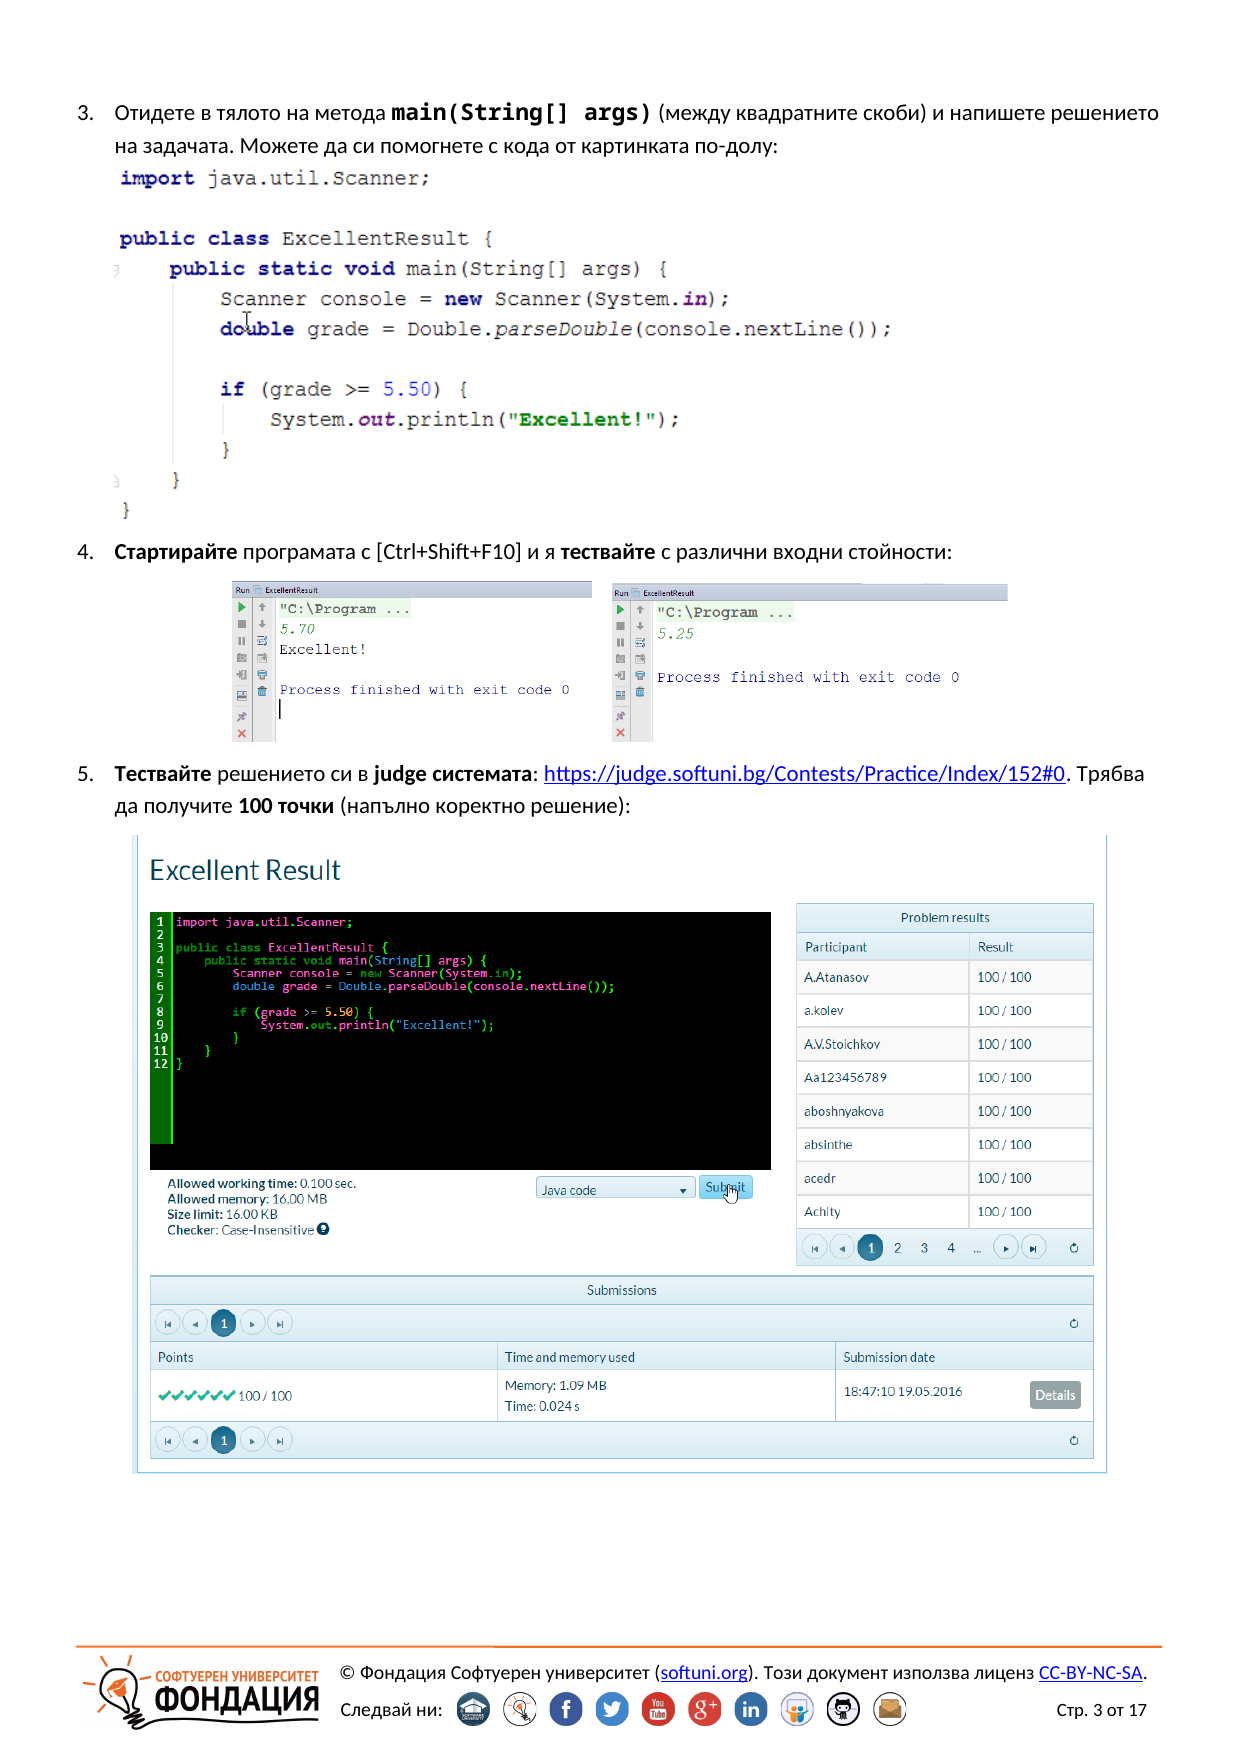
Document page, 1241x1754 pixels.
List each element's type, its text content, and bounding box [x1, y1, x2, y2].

picture [549, 1692, 583, 1726]
picture [612, 583, 1008, 742]
picture [688, 1692, 722, 1726]
picture [132, 835, 1108, 1474]
picture [82, 1654, 319, 1730]
picture [232, 581, 592, 742]
picture [457, 1692, 490, 1726]
picture [780, 1692, 814, 1726]
picture [595, 1692, 629, 1726]
picture [827, 1692, 860, 1726]
picture [642, 1692, 675, 1726]
picture [734, 1692, 768, 1726]
picture [873, 1692, 907, 1726]
picture [114, 162, 950, 534]
list Тествайте решението си в judge системата: https://judge.softuni.bg/Contests/Practice/Index/152#0. Трябва да получите 100 точки (напълно коректно решение): [77, 759, 1163, 819]
picture [503, 1692, 537, 1726]
list Стартирайте програмата с [Ctrl+Shift+F10] и я тествайте с различни входни стойности: [77, 537, 1163, 565]
